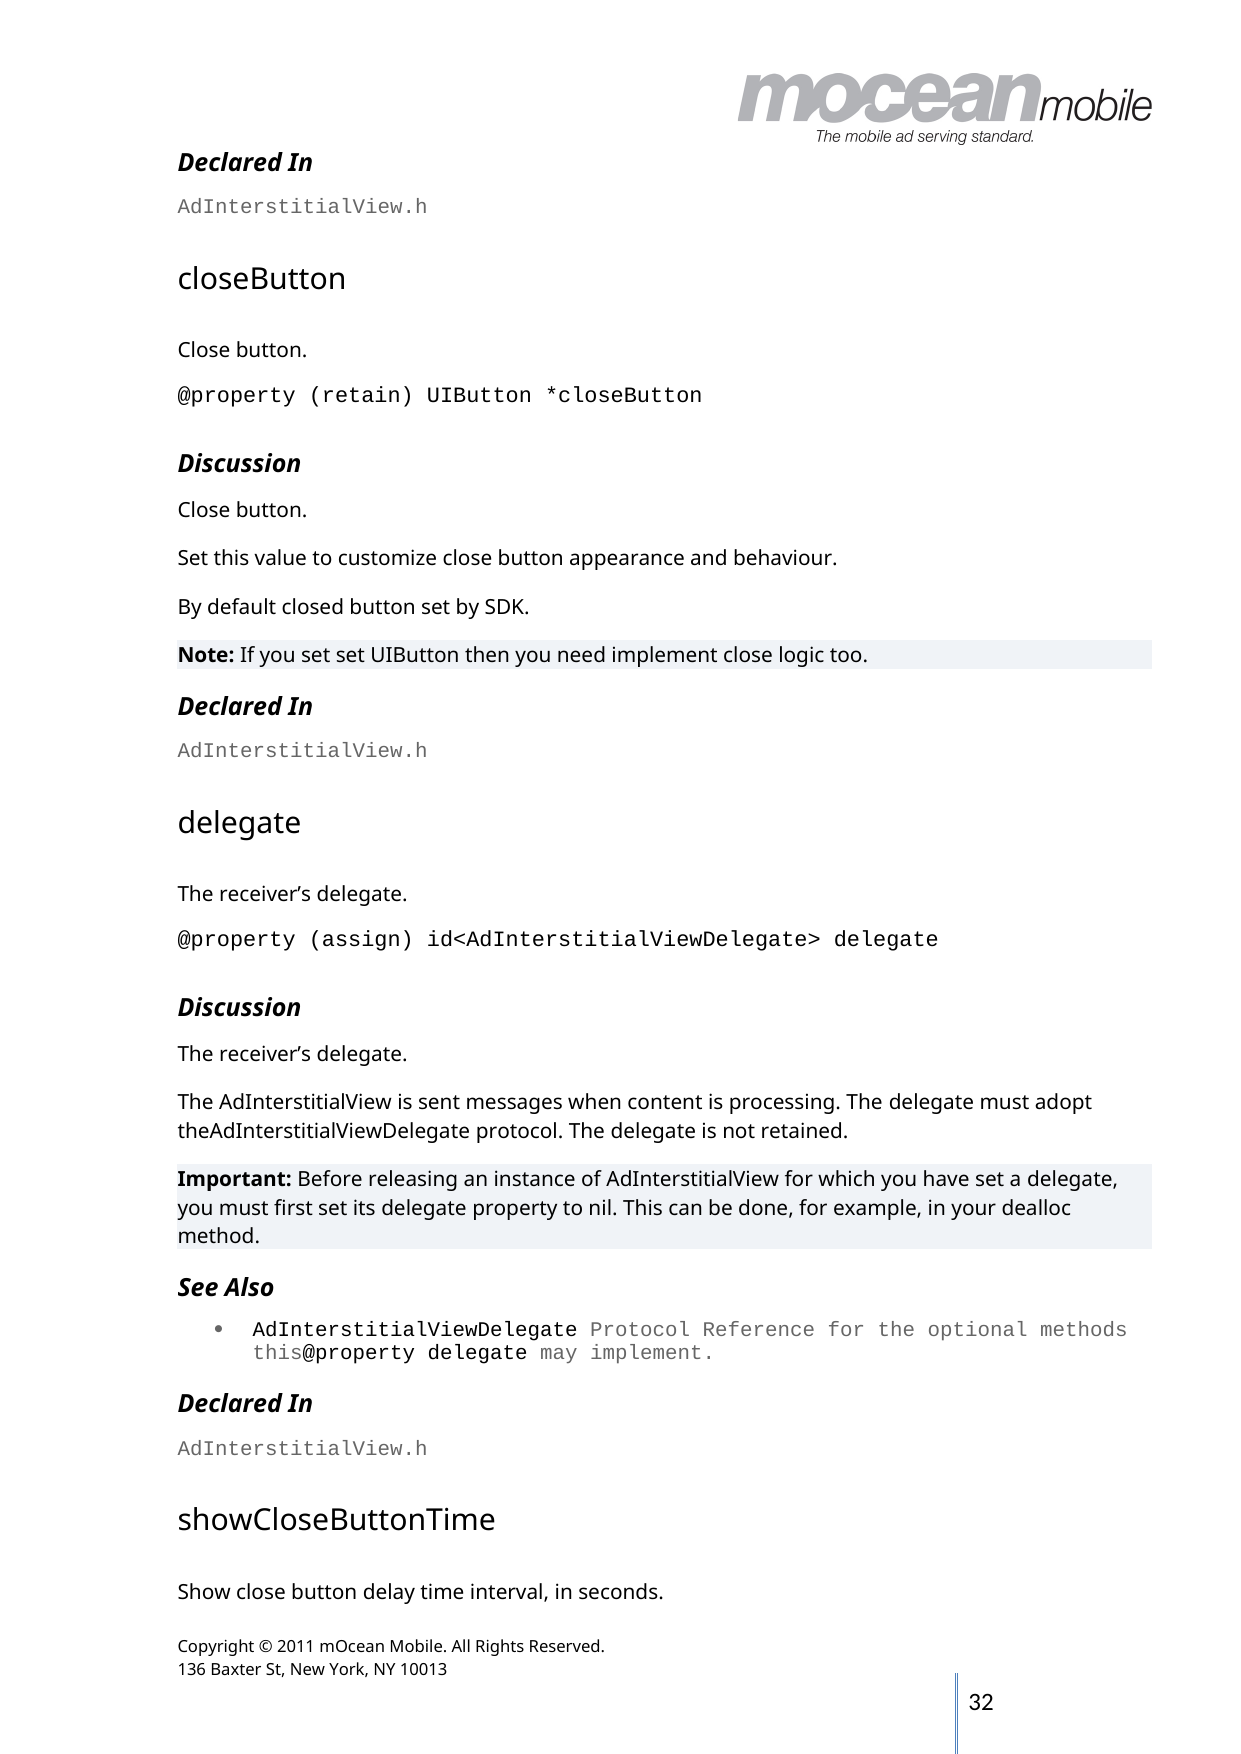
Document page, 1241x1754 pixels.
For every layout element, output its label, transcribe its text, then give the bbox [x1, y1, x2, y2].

text @property (retain) UIButton *closeButton [177, 384, 1152, 409]
subtitle Declared In [177, 145, 1152, 179]
text Close button. [177, 495, 1152, 523]
subtitle Discussion [177, 446, 1152, 480]
subtitle Declared In [177, 689, 1152, 723]
text AdInterstitialView.h [177, 740, 1152, 764]
text @property (assign) id<AdInterstitialViewDelegate> delegate [177, 928, 1152, 953]
text Close button. [177, 336, 1152, 364]
text Note: If you set set UIButton then you need implement close logic too. [177, 640, 1152, 669]
text AdInterstitialView.h [177, 1438, 1152, 1461]
subtitle delegate [177, 801, 1152, 842]
text The receiver’s delegate. [177, 1039, 1152, 1067]
text Important: Before releasing an instance of AdInterstitialView for which you have set a delegate, you must first set its delegate property to nil. This can be done, for example, in your dealloc method. [177, 1164, 1152, 1249]
picture [737, 73, 1152, 145]
subtitle showCloseButtonTime [177, 1498, 1152, 1539]
text By default closed button set by SDK. [177, 592, 1152, 620]
subtitle See Also [177, 1269, 1152, 1303]
text The AdInterstitialView is sent messages when content is processing. The delegate must adopt theAdInterstitialViewDelegate protocol. The delegate is not retained. [177, 1087, 1152, 1144]
subtitle Declared In [177, 1386, 1152, 1420]
text Show close button delay time interval, in seconds. [177, 1577, 1152, 1605]
subtitle closeButton [177, 257, 1152, 298]
text The receiver’s delegate. [177, 879, 1152, 908]
subtitle Discussion [177, 990, 1152, 1024]
list AdInterstitialViewDelegate Protocol Reference for the optional methods this@property delegate may implement. [215, 1319, 1152, 1366]
text Set this value to customize close button appearance and behaviour. [177, 543, 1152, 572]
text AdInterstitialView.h [177, 196, 1152, 220]
